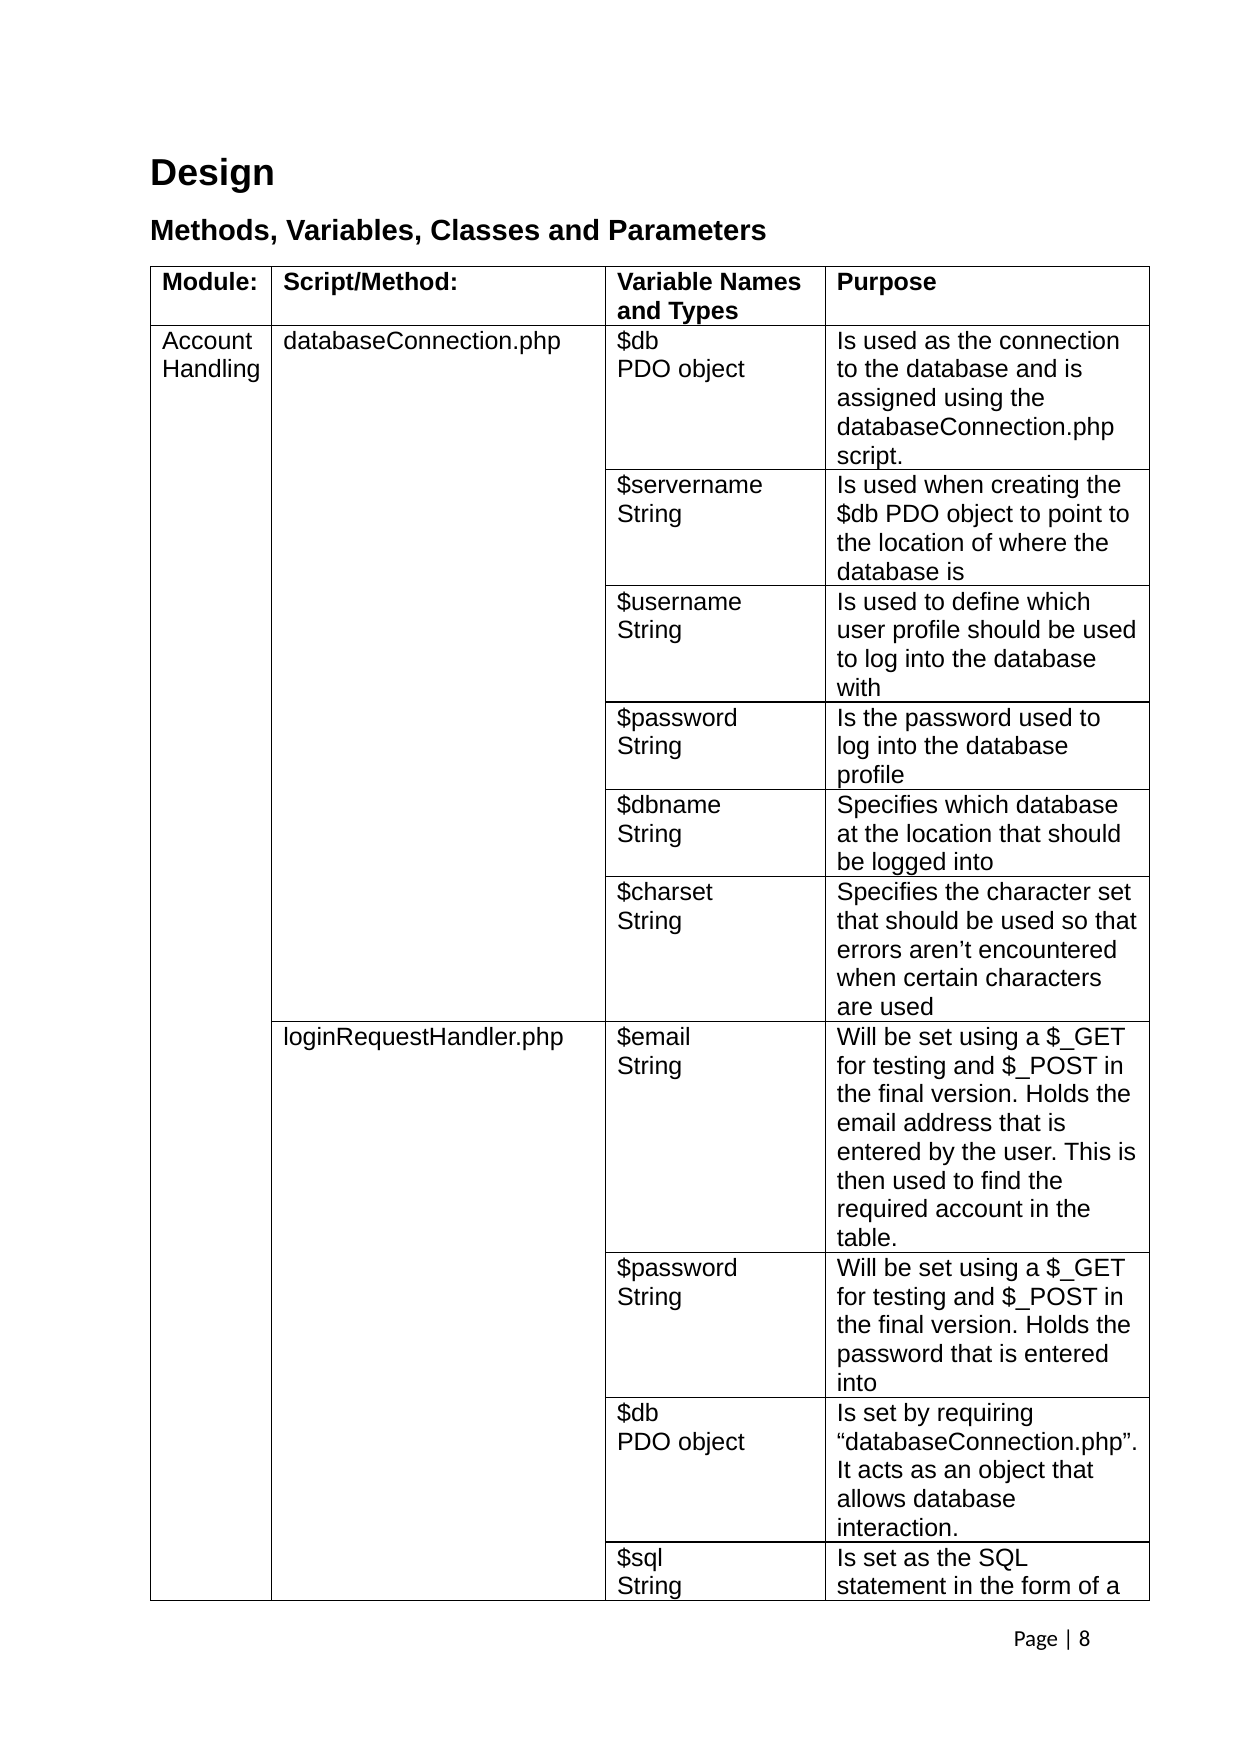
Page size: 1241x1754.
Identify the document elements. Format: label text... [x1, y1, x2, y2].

table_cell $password String [606, 703, 825, 789]
table_cell $servername String [606, 470, 825, 585]
table_cell Specifies the character set that should be used so that errors aren’t encountered when certain characters are used [826, 877, 1149, 1021]
table_header Variable Names and Types [606, 267, 825, 324]
table_cell $sql String [606, 1543, 825, 1600]
table_cell $charset String [606, 877, 825, 1021]
table_cell Will be set using a $_GET for testing and $_POST in the final version. Holds the password that is entered into [826, 1253, 1149, 1397]
table_header Module: [151, 267, 271, 324]
table_cell Will be set using a $_GET for testing and $_POST in the final version. Holds the email address that is entered by the user. This is then used to find the required account in the table. [826, 1022, 1149, 1252]
text Methods, Variables, Classes and Parameters [150, 213, 1090, 247]
table_cell databaseConnection.php [272, 326, 605, 1021]
table_cell $dbname String [606, 790, 825, 876]
table_cell Is the password used to log into the database profile [826, 703, 1149, 789]
table_cell $email String [606, 1022, 825, 1252]
text Design [150, 150, 1090, 193]
table_cell $password String [606, 1253, 825, 1397]
table_cell $db PDO object [606, 1398, 825, 1541]
table_cell $username String [606, 586, 825, 701]
table_header Script/Method: [272, 267, 605, 324]
table_cell Is used as the connection to the database and is assigned using the databaseConnection.php script. [826, 326, 1149, 469]
table_cell Account Handling [151, 326, 271, 1600]
table_cell Is set as the SQL statement in the form of a string that will be used to locate the account in the accounts table. [826, 1543, 1149, 1600]
table_cell loginRequestHandler.php [272, 1022, 605, 1600]
table_cell Is used when creating the $db PDO object to point to the location of where the database is [826, 470, 1149, 585]
table_cell Specifies which database at the location that should be logged into [826, 790, 1149, 876]
table_header Purpose [826, 267, 1149, 324]
table_cell Is set by requiring “databaseConnection.php”. It acts as an object that allows database interaction. [826, 1398, 1149, 1541]
table_cell Is used to define which user profile should be used to log into the database with [826, 586, 1149, 701]
table_cell $db PDO object [606, 326, 825, 469]
